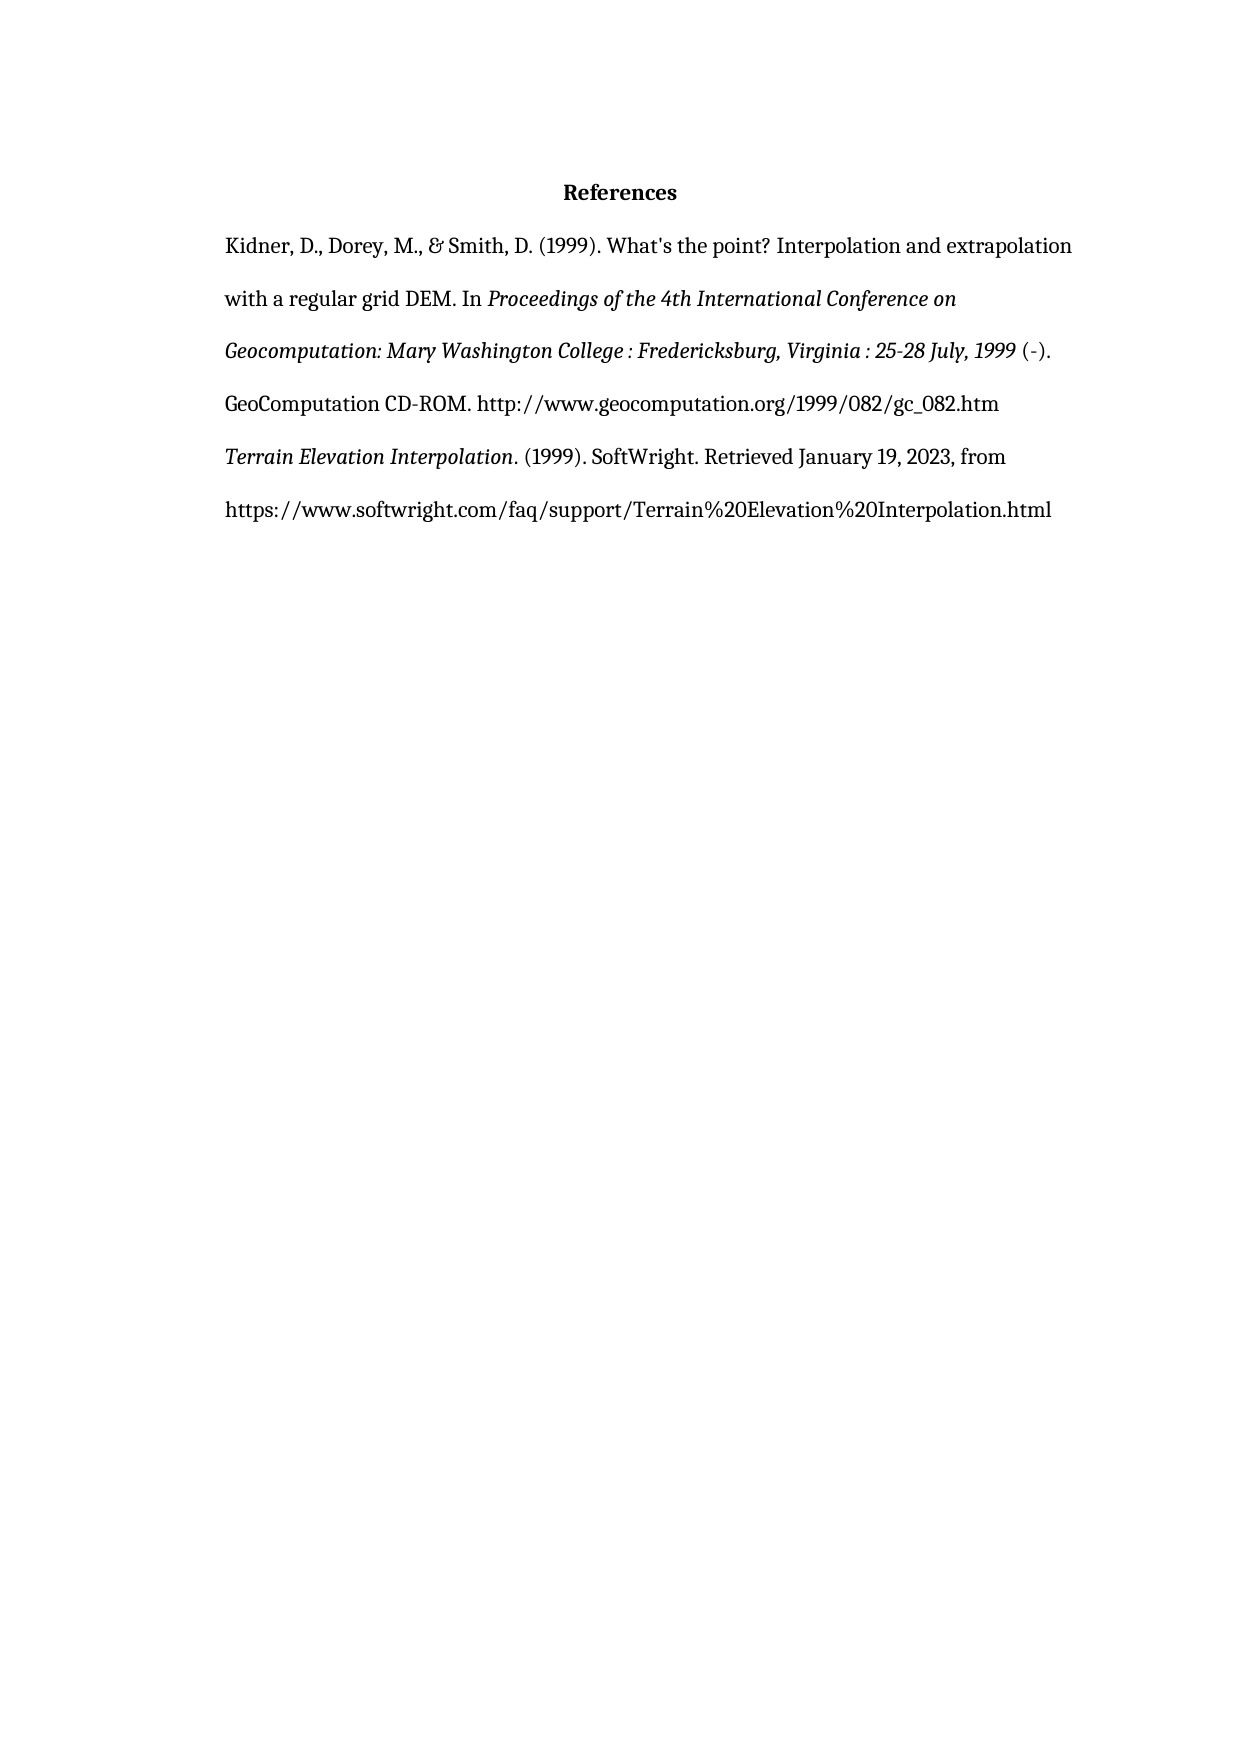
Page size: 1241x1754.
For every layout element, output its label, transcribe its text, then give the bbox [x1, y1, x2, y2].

text Kidner, D., Dorey, M., & Smith, D. (1999). What's the point? Interpolation and extrapolation with a regular grid DEM. In Proceedings of the 4th International Conference on Geocomputation: Mary Washington College : Fredericksburg, Virginia : 25-28 July, 1999 (-). GeoComputation CD-ROM. http://www.geocomputation.org/1999/082/gc_082.htm [225, 233, 1090, 417]
text References [150, 180, 1090, 207]
text Terrain Elevation Interpolation. (1999). SoftWright. Retrieved January 19, 2023, from https://www.softwright.com/faq/support/Terrain%20Elevation%20Interpolation.html [225, 444, 1090, 523]
